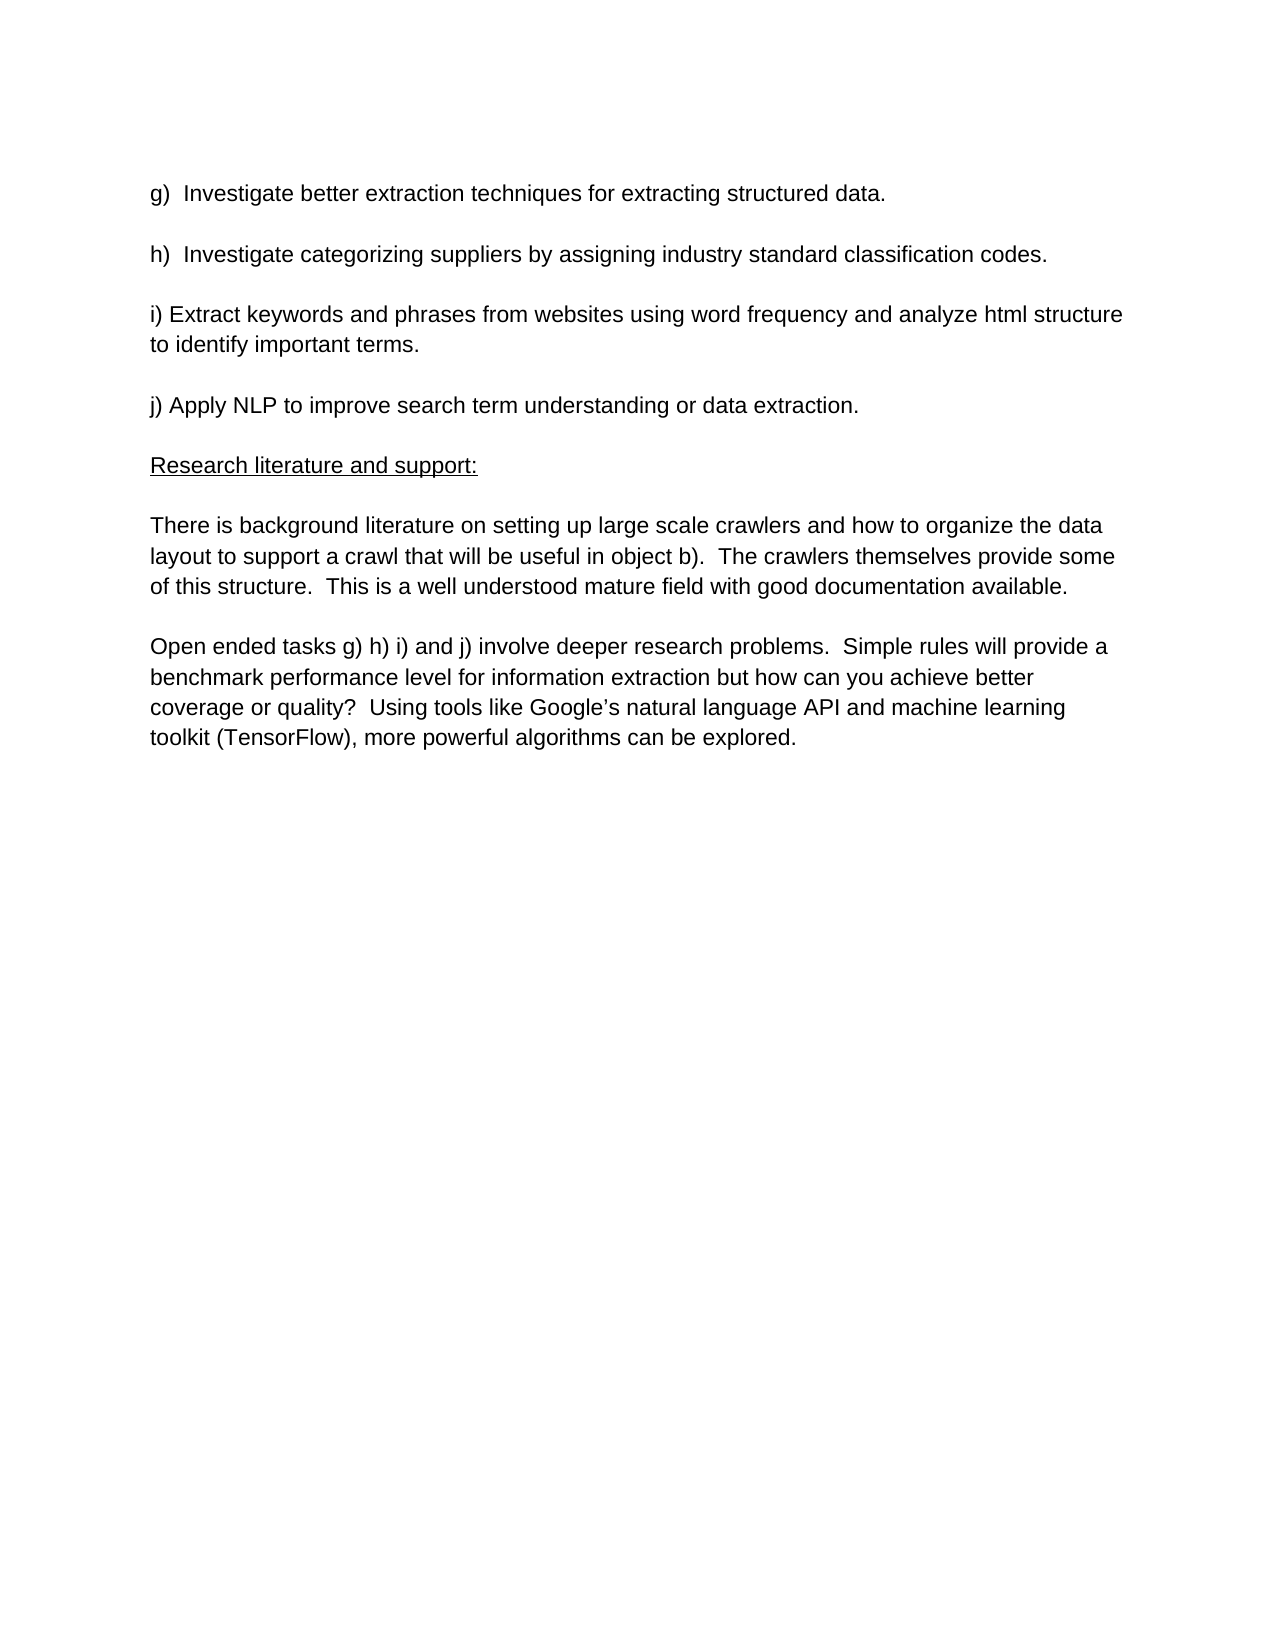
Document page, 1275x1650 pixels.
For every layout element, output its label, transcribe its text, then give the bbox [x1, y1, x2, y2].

text i) Extract keywords and phrases from websites using word frequency and analyze html structure to identify important terms. j) Apply NLP to improve search term understanding or data extraction. Research literature and support: There is background literature on setting up large scale crawlers and how to organize the data layout to support a crawl that will be useful in object b). The crawlers themselves provide some of this structure. This is a well understood mature field with good documentation available. Open ended tasks g) h) i) and j) involve deeper research problems. Simple rules will provide a benchmark performance level for information extraction but how can you achieve better coverage or quality? Using tools like Google’s natural language API and machine learning toolkit (TensorFlow), more powerful algorithms can be explored. [150, 271, 1125, 750]
text g) Investigate better extraction techniques for extracting structured data. h) Investigate categorizing suppliers by assigning industry standard classification codes. [150, 150, 1125, 267]
